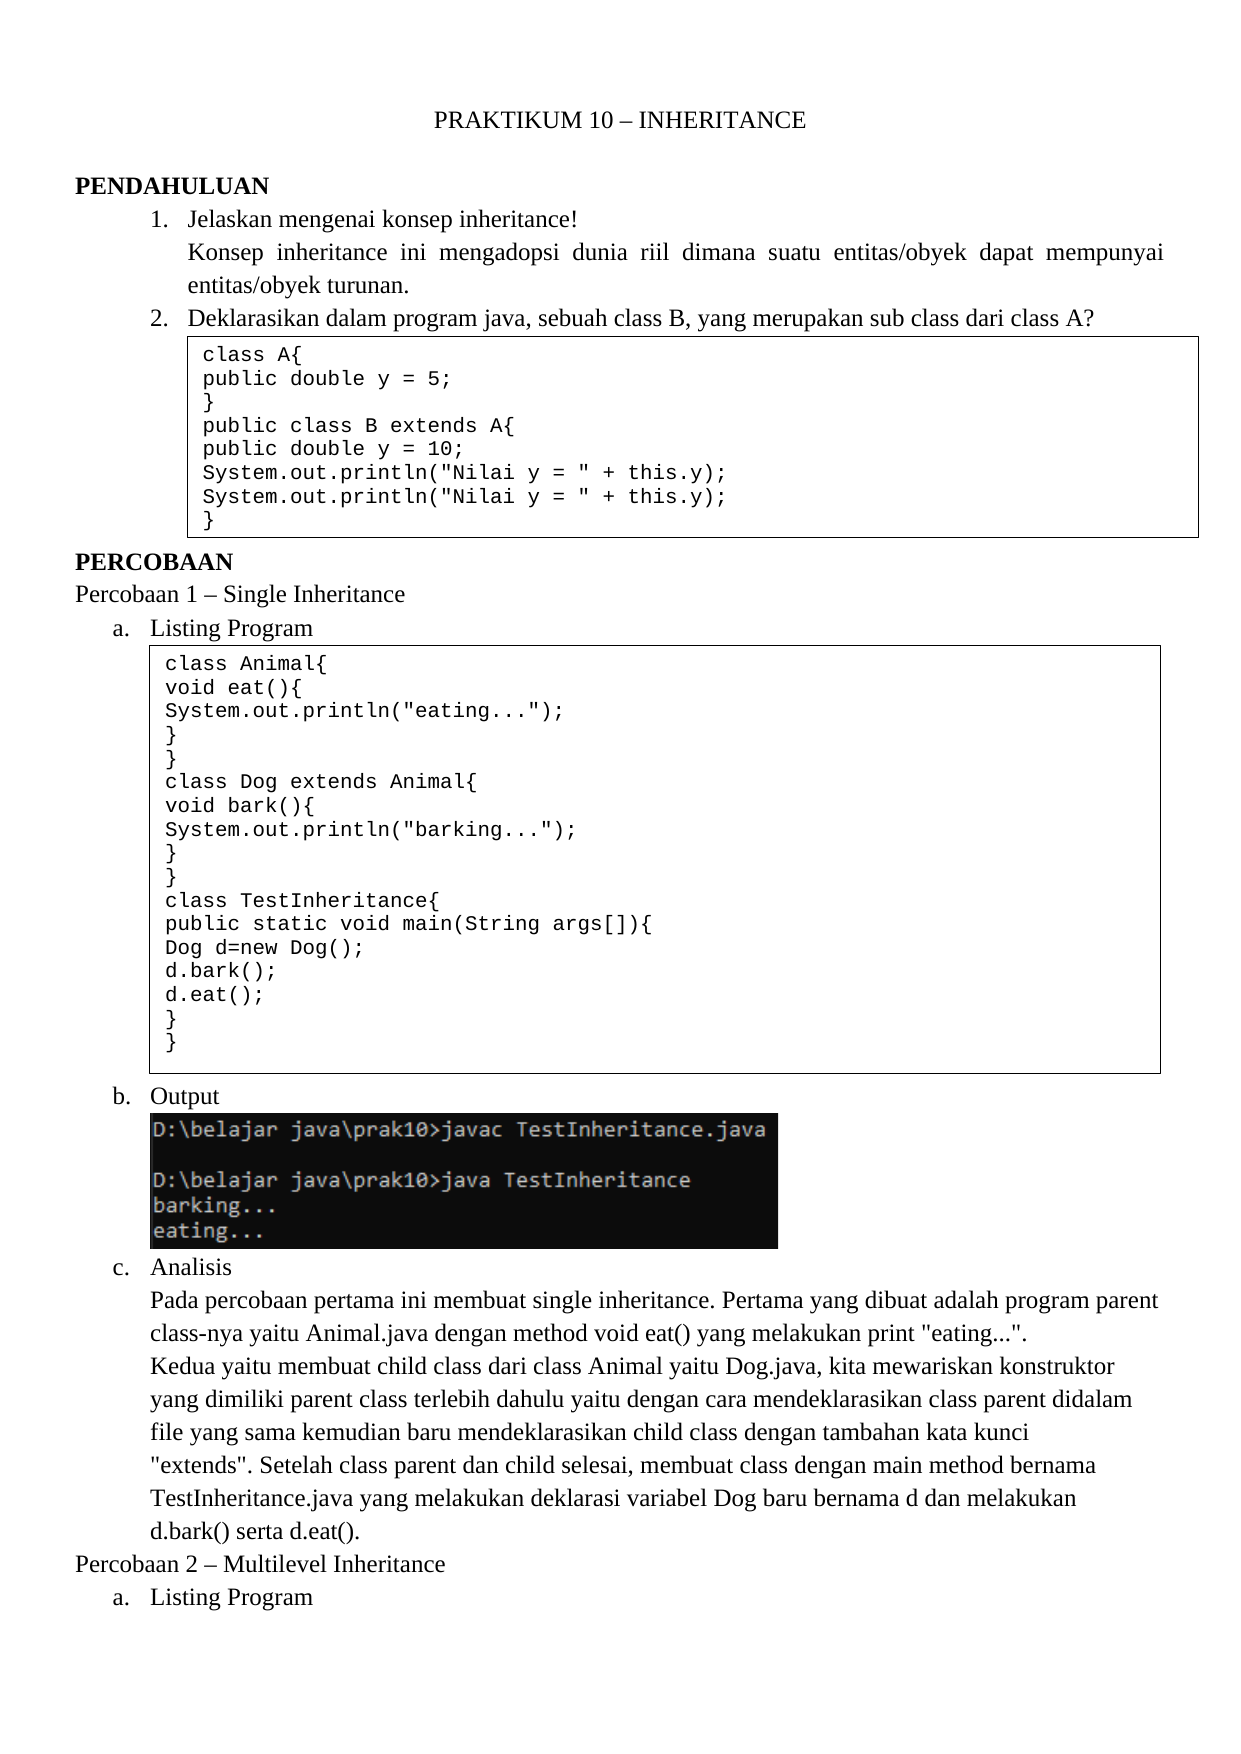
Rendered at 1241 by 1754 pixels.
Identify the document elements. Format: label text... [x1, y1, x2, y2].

list Listing Program [112, 613, 1165, 641]
list class-nya yaitu Animal.java dengan method void eat() yang melakukan print "eating...". [150, 1318, 1165, 1347]
list Kedua yaitu membuat child class dari class Animal yaitu Dog.java, kita mewariskan konstruktor [150, 1351, 1165, 1380]
list yang dimiliki parent class terlebih dahulu yaitu dengan cara mendeklarasikan class parent didalam [150, 1384, 1165, 1413]
list Analisis [112, 1252, 1165, 1281]
list "extends". Setelah class parent dan child selesai, membuat class dengan main method bernama [150, 1450, 1165, 1479]
list Listing Program [112, 1582, 1165, 1611]
list Output [112, 1081, 1165, 1109]
text PERCOBAAN [75, 547, 1165, 575]
list Konsep inheritance ini mengadopsi dunia riil dimana suatu entitas/obyek dapat mempunyai entitas/obyek turunan. [187, 237, 1165, 299]
list Deklarasikan dalam program java, sebuah class B, yang merupakan sub class dari class A? [150, 303, 1165, 332]
list Jelaskan mengenai konsep inheritance! [150, 204, 1165, 233]
text PENDAHULUAN [75, 171, 1165, 200]
list Pada percobaan pertama ini membuat single inheritance. Pertama yang dibuat adalah program parent [150, 1285, 1165, 1314]
text PRAKTIKUM 10 – INHERITANCE [75, 105, 1165, 134]
list TestInheritance.java yang melakukan deklarasi variabel Dog baru bernama d dan melakukan [150, 1483, 1165, 1512]
picture [150, 1113, 779, 1249]
text Percobaan 1 – Single Inheritance [75, 579, 1165, 608]
text Percobaan 2 – Multilevel Inheritance [75, 1549, 1165, 1578]
list file yang sama kemudian baru mendeklarasikan child class dengan tambahan kata kunci [150, 1417, 1165, 1446]
list d.bark() serta d.eat(). [150, 1516, 1165, 1545]
